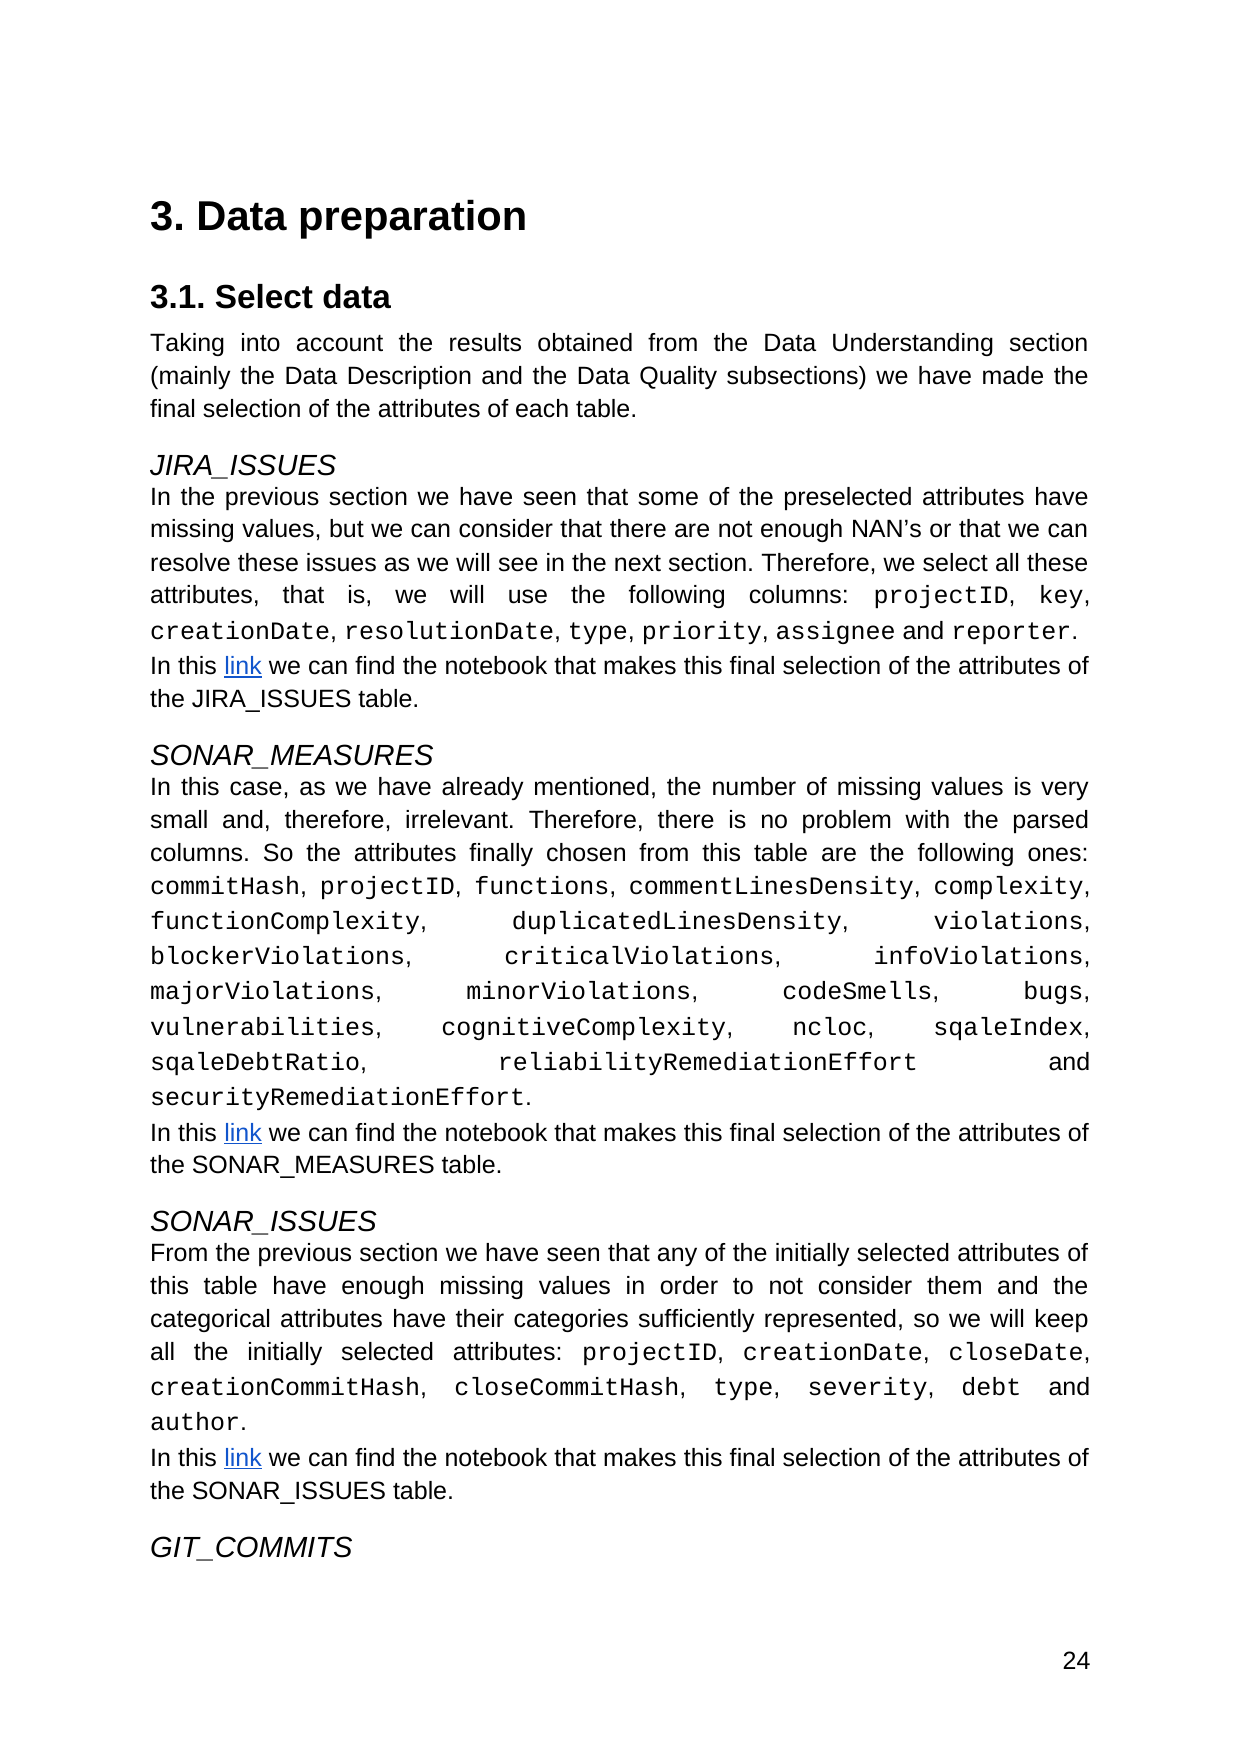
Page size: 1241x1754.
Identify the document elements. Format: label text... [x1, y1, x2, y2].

text In this link we can find the notebook that makes this final selection of the attributes of the SONAR_MEASURES table. [150, 1117, 1090, 1179]
text SONAR_ISSUES [150, 1204, 1090, 1238]
text In this case, as we have already mentioned, the number of missing values is very small and, therefore, irrelevant. Therefore, there is no problem with the parsed columns. So the attributes finally chosen from this table are the following ones: commitHash, projectID, functions, commentLinesDensity, complexity, functionComplexity, duplicatedLinesDensity, violations, blockerViolations, criticalViolations, infoViolations, majorViolations, minorViolations, codeSmells, bugs, vulnerabilities, cognitiveComplexity, ncloc, sqaleIndex, sqaleDebtRatio, reliabilityRemediationEffort and securityRemediationEffort. [150, 772, 1090, 1113]
text From the previous section we have seen that any of the initially selected attributes of this table have enough missing values in order to not consider them and the categorical attributes have their categories sufficiently represented, so we will keep all the initially selected attributes: projectID, creationDate, closeDate, creationCommitHash, closeCommitHash, type, severity, debt and author. [150, 1238, 1090, 1438]
subtitle 3. Data preparation [150, 192, 1090, 239]
text In the previous section we have seen that some of the preselected attributes have missing values, but we can consider that there are not enough NAN’s or that we can resolve these issues as we will see in the next section. Therefore, we select all these attributes, that is, we will use the following columns: projectID, key, creationDate, resolutionDate, type, priority, assignee and reporter. [150, 481, 1090, 647]
text SONAR_MEASURES [150, 738, 1090, 772]
text JIRA_ISSUES [150, 448, 1090, 481]
text In this link we can find the notebook that makes this final selection of the attributes of the JIRA_ISSUES table. [150, 651, 1090, 713]
text In this link we can find the notebook that makes this final selection of the attributes of the SONAR_ISSUES table. [150, 1443, 1090, 1505]
subtitle 3.1. Select data [150, 277, 1090, 316]
text GIT_COMMITS [150, 1530, 1090, 1563]
text Taking into account the results obtained from the Data Understanding section (mainly the Data Description and the Data Quality subsections) we have made the final selection of the attributes of each table. [150, 328, 1090, 423]
